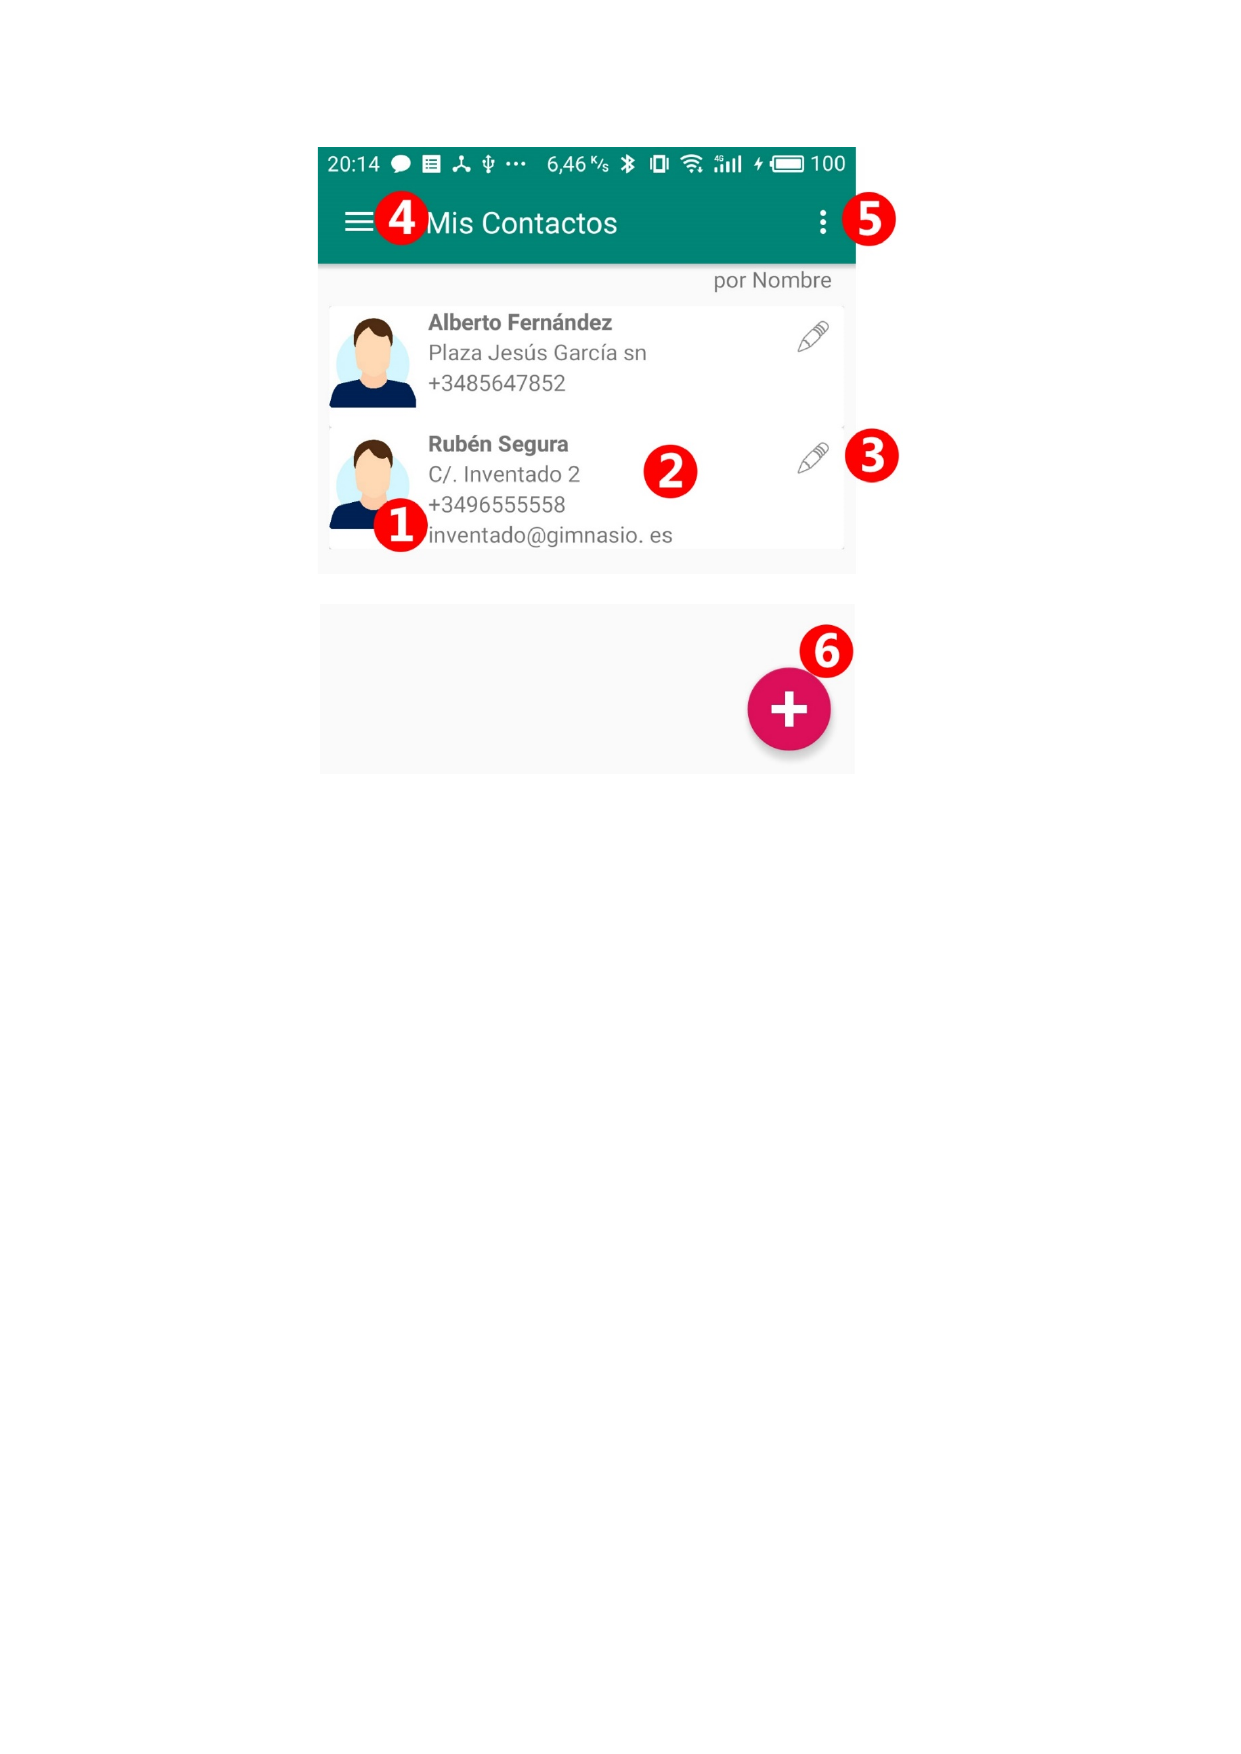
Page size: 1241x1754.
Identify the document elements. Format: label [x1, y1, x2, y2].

picture [320, 604, 920, 774]
picture [317, 147, 923, 574]
